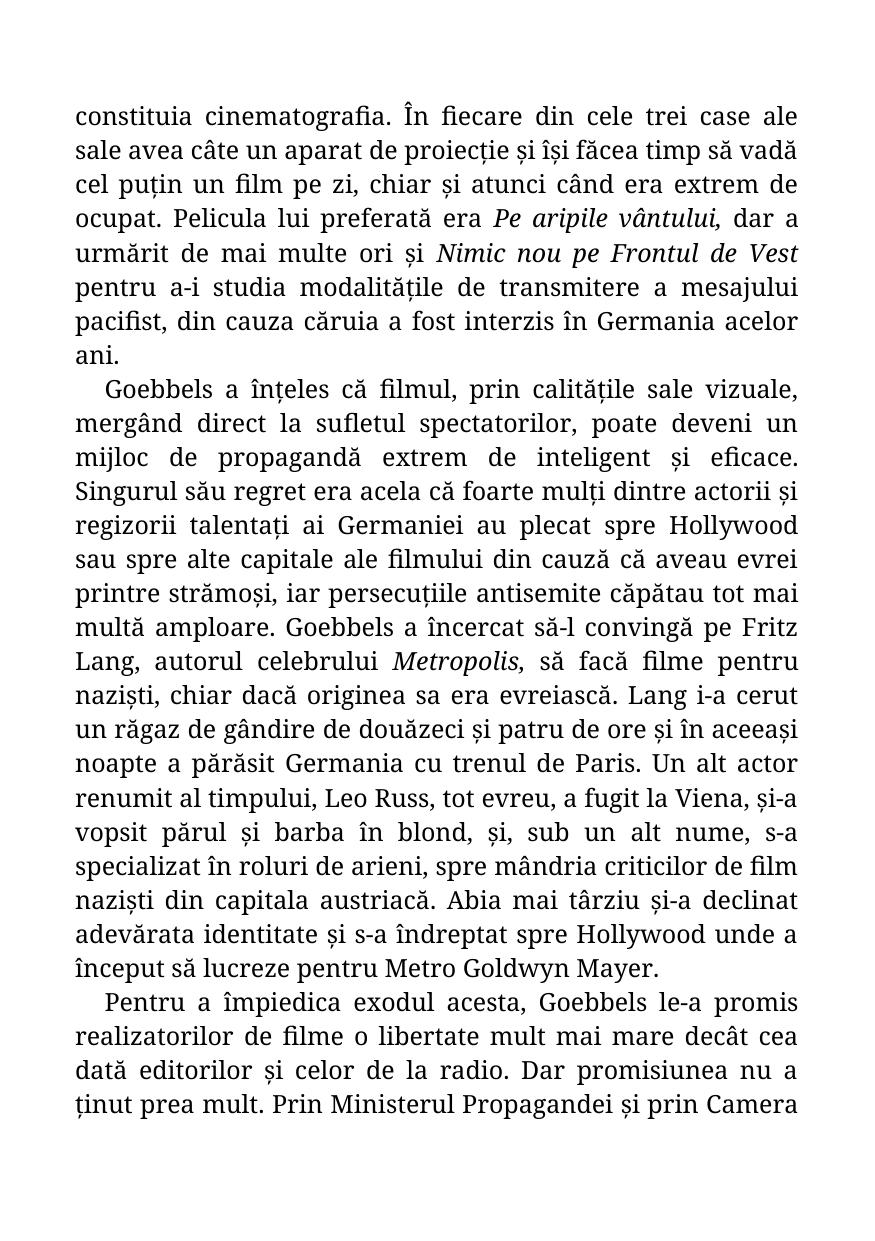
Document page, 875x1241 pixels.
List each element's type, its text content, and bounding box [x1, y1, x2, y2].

text Goebbels a înțeles că filmul, prin calitățile sale vizuale, mergând direct la sufletul spectatorilor, poate deveni un mijloc de propagandă extrem de inteligent și eficace. Singurul său regret era acela că foarte mulți dintre actorii și regizorii talentați ai Germaniei au plecat spre Hollywood sau spre alte capitale ale filmului din cauză că aveau evrei printre strămoși, iar persecuțiile antisemite căpătau tot mai multă amploare. Goebbels a încercat să-l convingă pe Fritz Lang, autorul celebrului Metropolis, să facă filme pentru naziști, chiar dacă originea sa era evreiască. Lang i-a cerut un răgaz de gândire de douăzeci și patru de ore și în aceeași noapte a părăsit Germania cu trenul de Paris. Un alt actor renumit al timpului, Leo Russ, tot evreu, a fugit la Viena, și-a vopsit părul și barba în blond, și, sub un alt nume, s-a specializat în roluri de arieni, spre mândria criticilor de film naziști din capitala austriacă. Abia mai târziu și-a declinat adevărata identitate și s-a îndreptat spre Hollywood unde a început să lucreze pentru Metro Goldwyn Mayer. [75, 371, 799, 984]
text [75, 984, 799, 1121]
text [75, 99, 799, 371]
